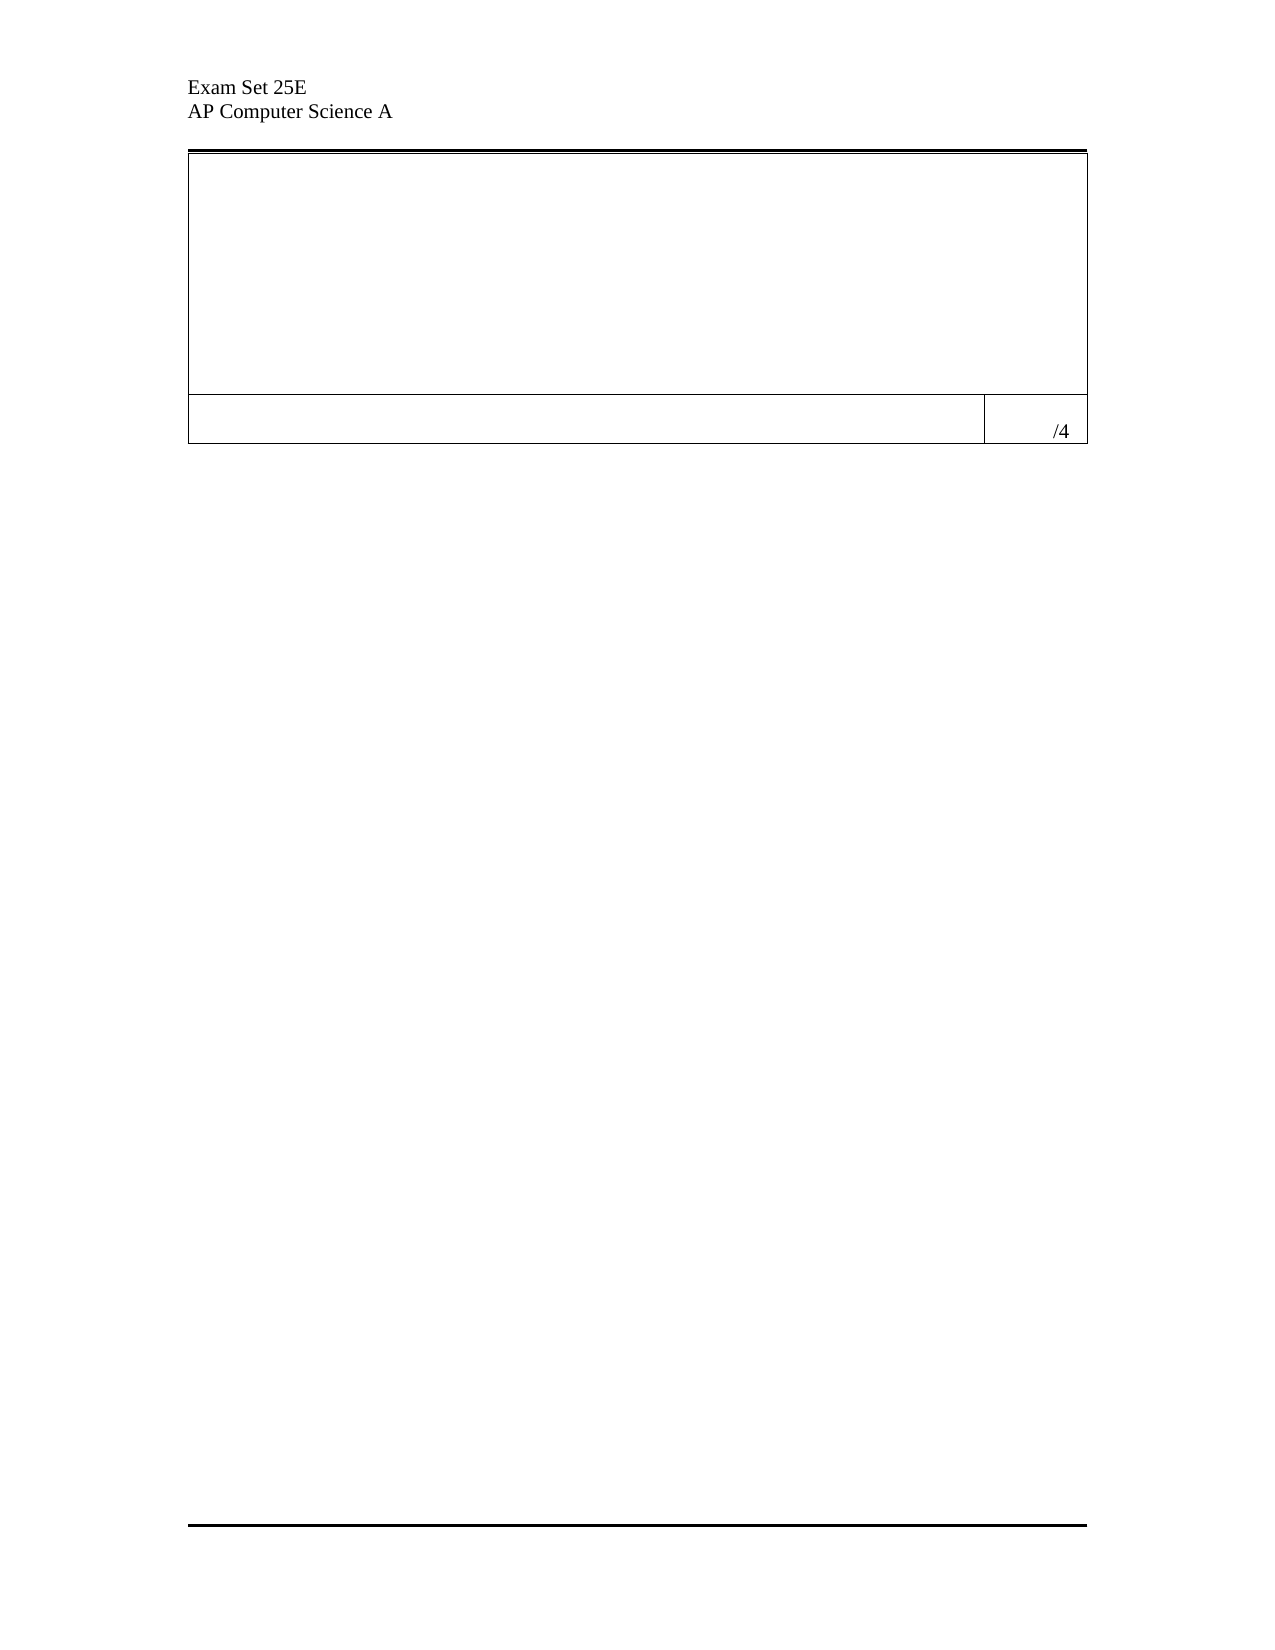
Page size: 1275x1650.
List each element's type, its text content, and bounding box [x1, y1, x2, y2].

table_cell [189, 395, 984, 443]
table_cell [189, 154, 1087, 394]
table_cell /4 [985, 395, 1087, 443]
